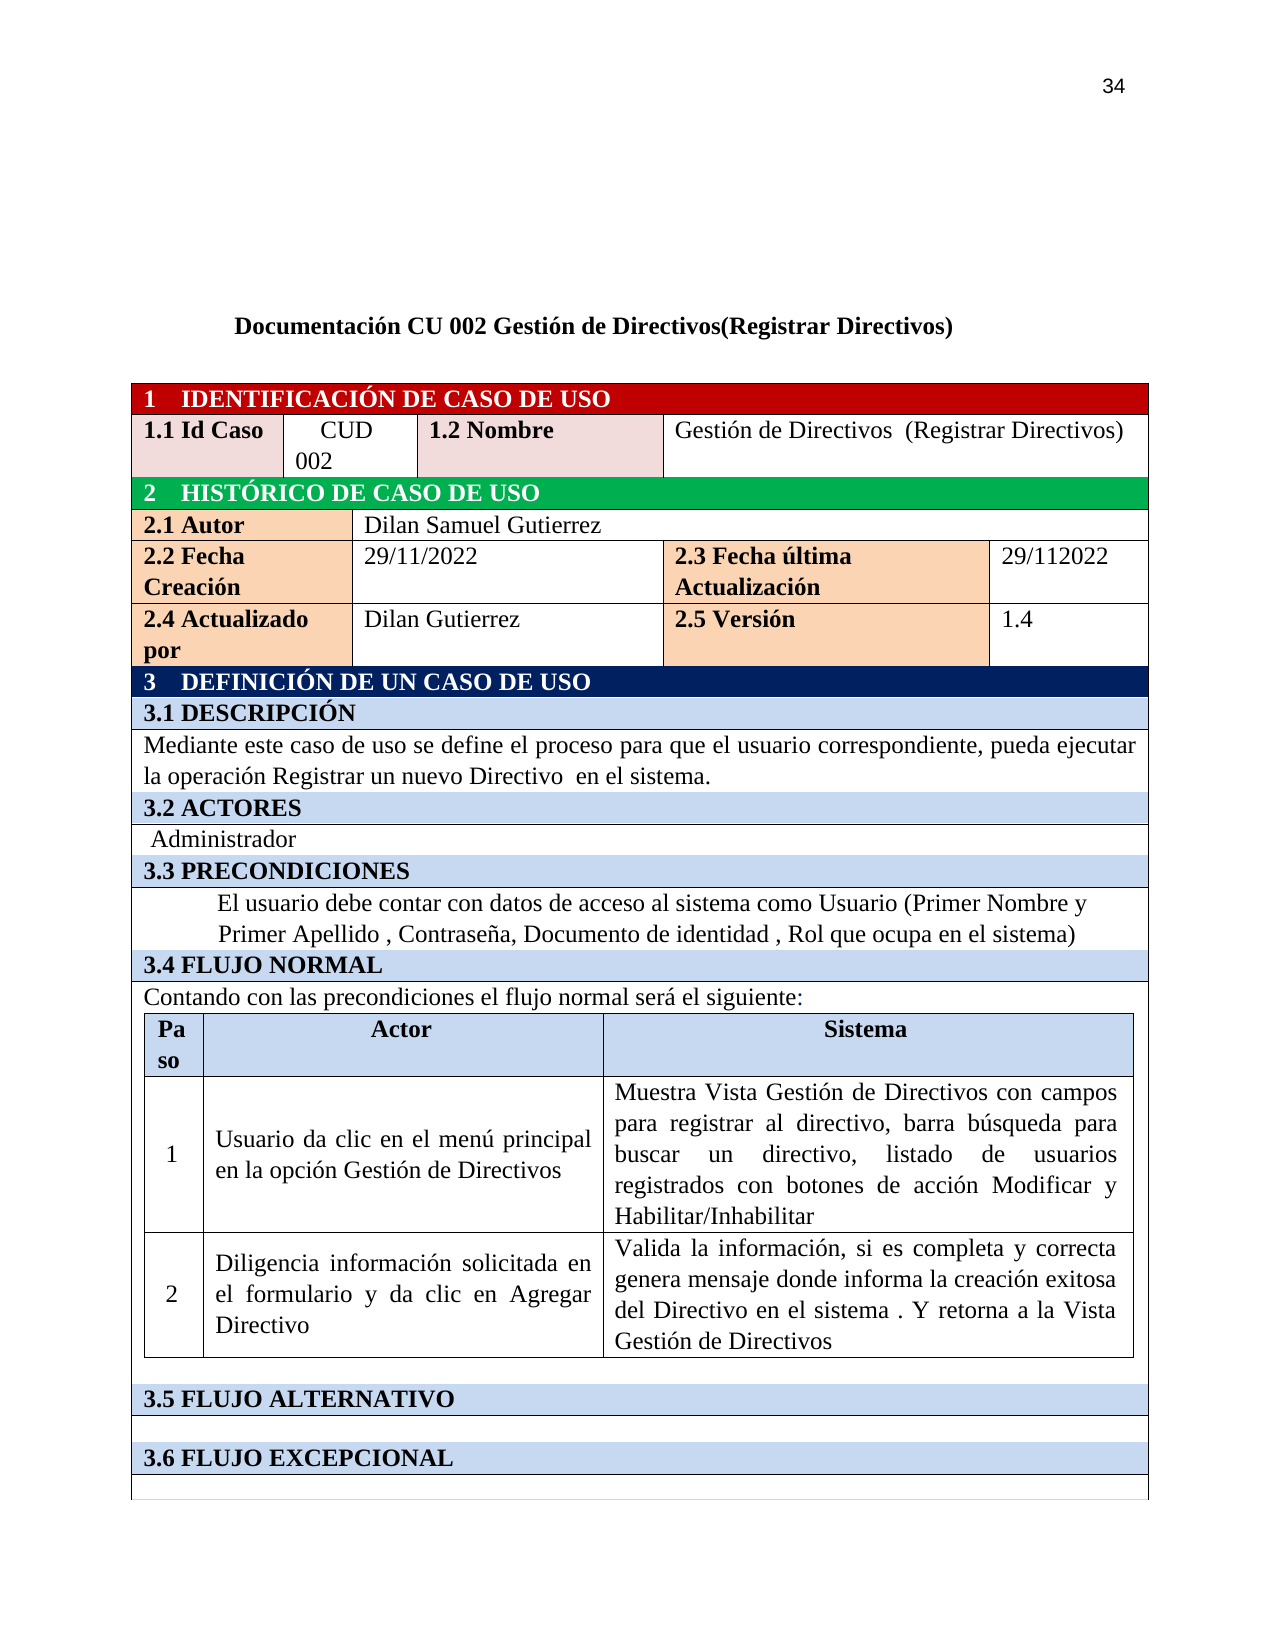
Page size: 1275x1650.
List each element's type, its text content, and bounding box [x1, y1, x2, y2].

table_cell Administrador [132, 825, 1148, 855]
table_cell 1.2 Nombre [418, 415, 663, 477]
table_cell El usuario debe contar con datos de acceso al sistema como Usuario (Primer Nombre y Primer Apellido , Contraseña, Documento de identidad , Rol que ocupa en el sistema) [132, 888, 1148, 949]
table_cell Dilan Samuel Gutierrez [353, 510, 1148, 540]
table_cell CUD 002 [284, 415, 417, 477]
table_cell 1.1 Id Caso [132, 415, 283, 477]
table_cell Mediante este caso de uso se define el proceso para que el usuario correspondiente, pueda ejecutar la operación Registrar un nuevo Directivo en el sistema. [132, 730, 1148, 792]
table_cell 3.2 ACTORES [132, 793, 1148, 823]
table_cell 1.4 [990, 604, 1148, 666]
table_cell 2.1 Autor [132, 510, 352, 540]
table_cell 2.5 Versión [664, 604, 989, 666]
table_header 1 IDENTIFICACIÓN DE CASO DE USO [132, 384, 1148, 414]
table_cell 3.5 FLUJO ALTERNATIVO [132, 1385, 1148, 1415]
table_cell 2.4 Actualizado por [132, 604, 352, 666]
table_cell 2.3 Fecha última Actualización [664, 541, 989, 603]
table_cell 3 DEFINICIÓN DE UN CASO DE USO [132, 667, 1148, 697]
table_cell Contando con las precondiciones el flujo normal será el siguiente: [132, 982, 1148, 1383]
table_cell [132, 1475, 1148, 1499]
table_cell Dilan Gutierrez [353, 604, 663, 666]
table_cell 3.3 PRECONDICIONES [132, 856, 1148, 887]
table_cell 3.1 DESCRIPCIÓN [132, 699, 1148, 729]
table_cell 2.2 Fecha Creación [132, 541, 352, 603]
table_cell 2 HISTÓRICO DE CASO DE USO [132, 478, 1148, 509]
table_cell 29/112022 [990, 541, 1148, 603]
table_cell 29/11/2022 [353, 541, 663, 603]
table_cell 3.4 FLUJO NORMAL [132, 951, 1148, 981]
text Documentación CU 002 Gestión de Directivos(Registrar Directivos) [224, 311, 1125, 340]
table_cell 3.6 FLUJO EXCEPCIONAL [132, 1443, 1148, 1474]
table_cell Gestión de Directivos (Registrar Directivos) [664, 415, 1148, 477]
table_cell [132, 1416, 1148, 1442]
